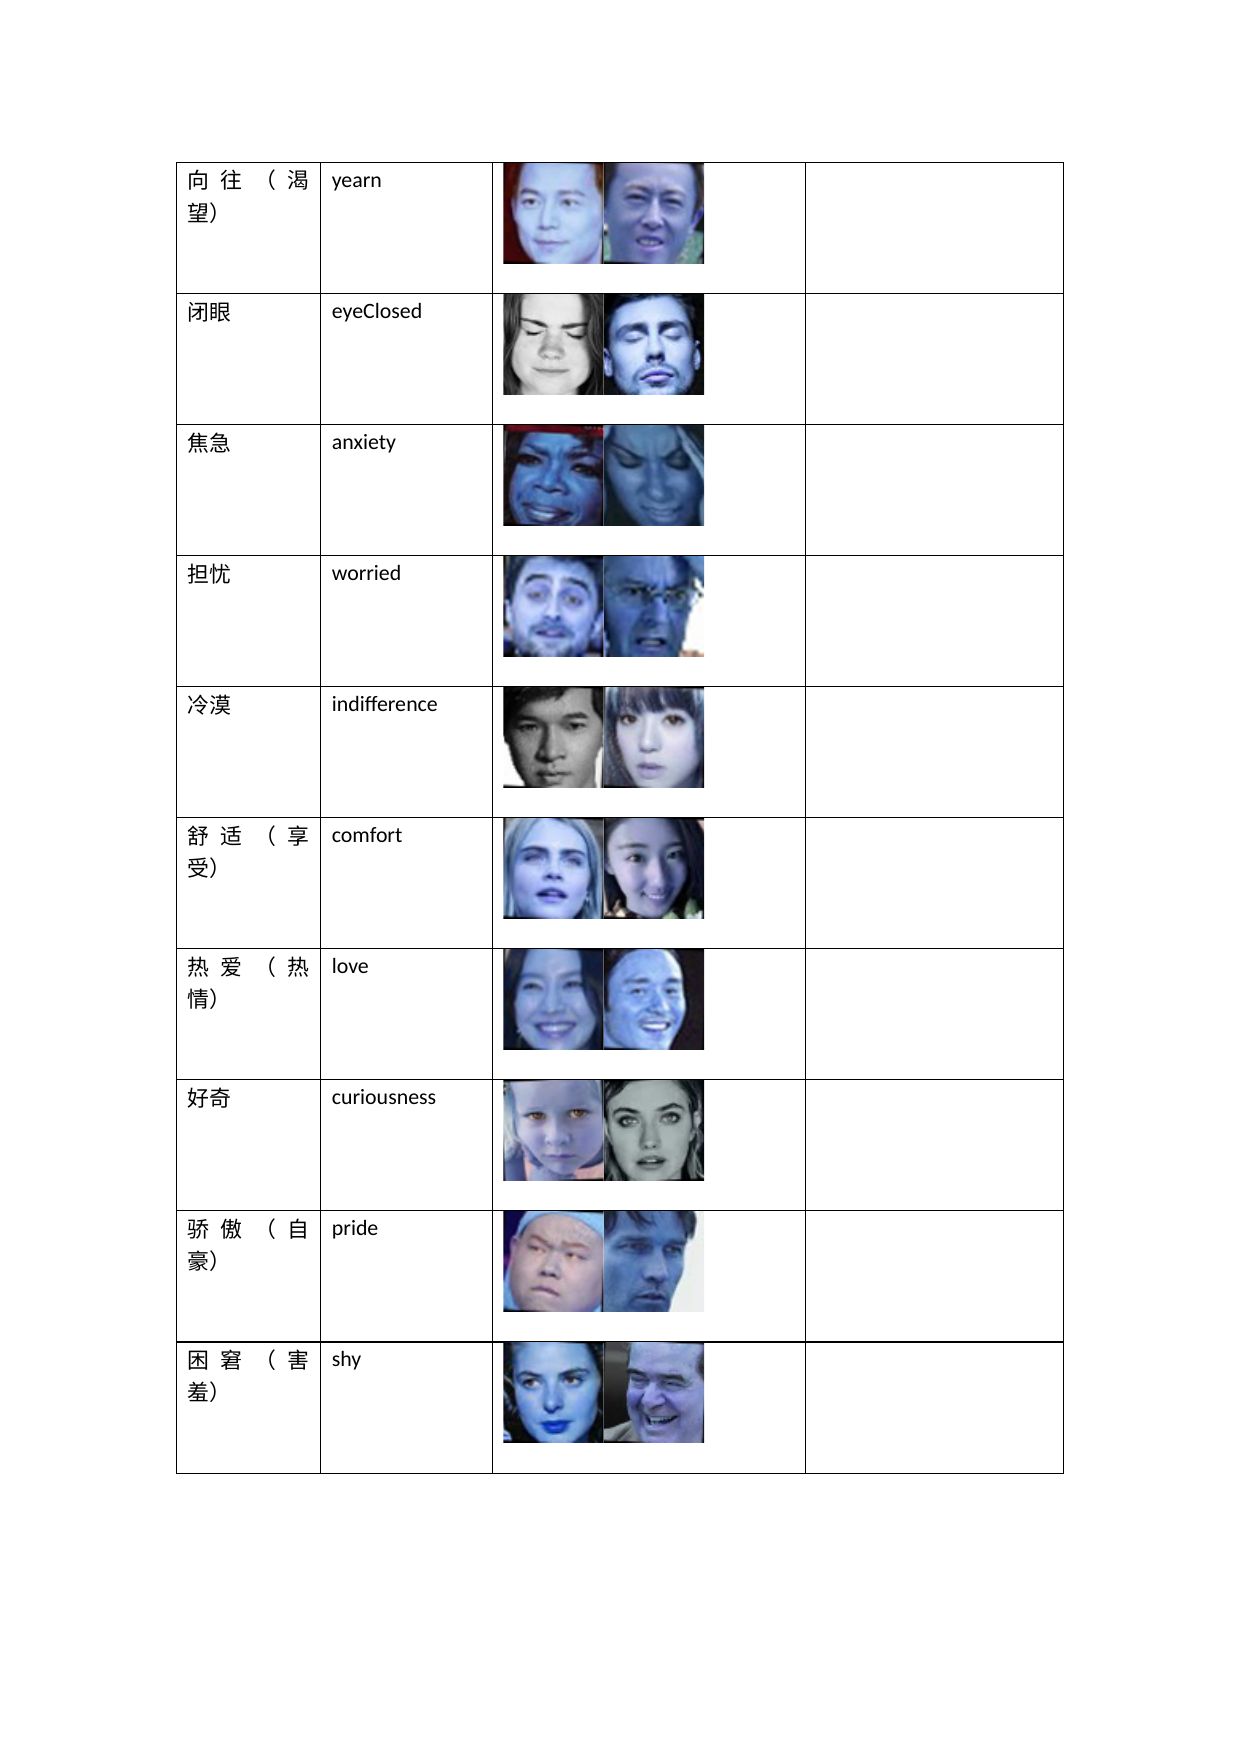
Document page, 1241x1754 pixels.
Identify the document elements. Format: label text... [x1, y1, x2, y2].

table_cell shy [321, 1343, 492, 1472]
table_cell [493, 818, 805, 948]
table_cell [806, 163, 1063, 293]
table_cell [493, 687, 805, 817]
table_cell indifference [321, 687, 492, 817]
table_cell curiousness [321, 1080, 492, 1210]
table_cell [806, 556, 1063, 686]
picture [503, 294, 705, 395]
table_cell [493, 294, 805, 424]
table_cell pride [321, 1211, 492, 1341]
table_cell comfort [321, 818, 492, 948]
table_cell eyeClosed [321, 294, 492, 424]
table_cell [493, 1343, 805, 1472]
table_cell [806, 294, 1063, 424]
table_cell yearn [321, 163, 492, 293]
table_cell [493, 425, 805, 555]
table_cell 好奇 [177, 1080, 320, 1210]
table_cell 困窘（害羞） [177, 1343, 320, 1472]
picture [503, 687, 705, 788]
table_cell [806, 1343, 1063, 1472]
picture [503, 425, 705, 526]
picture [503, 818, 705, 919]
picture [503, 163, 705, 264]
table_cell 担忧 [177, 556, 320, 686]
table_cell worried [321, 556, 492, 686]
table_cell 闭眼 [177, 294, 320, 424]
picture [503, 1211, 705, 1312]
table_cell love [321, 949, 492, 1079]
picture [503, 949, 705, 1050]
table_cell [806, 687, 1063, 817]
picture [503, 1342, 705, 1443]
table_cell 热爱（热情） [177, 949, 320, 1079]
table_cell [806, 949, 1063, 1079]
table_cell [493, 949, 805, 1079]
table_cell [493, 163, 805, 293]
picture [503, 1080, 705, 1181]
table_cell 焦急 [177, 425, 320, 555]
table_cell [806, 1080, 1063, 1210]
table_cell [493, 1080, 805, 1210]
table_cell 冷漠 [177, 687, 320, 817]
table_cell 舒适（享受） [177, 818, 320, 948]
table_cell anxiety [321, 425, 492, 555]
table_cell 骄傲（自豪） [177, 1211, 320, 1341]
table_cell 向往（渴望） [177, 163, 320, 293]
table_cell [806, 818, 1063, 948]
table_cell [806, 1211, 1063, 1341]
table_cell [493, 556, 805, 686]
table_cell [493, 1211, 805, 1341]
table_cell [806, 425, 1063, 555]
picture [503, 556, 705, 657]
